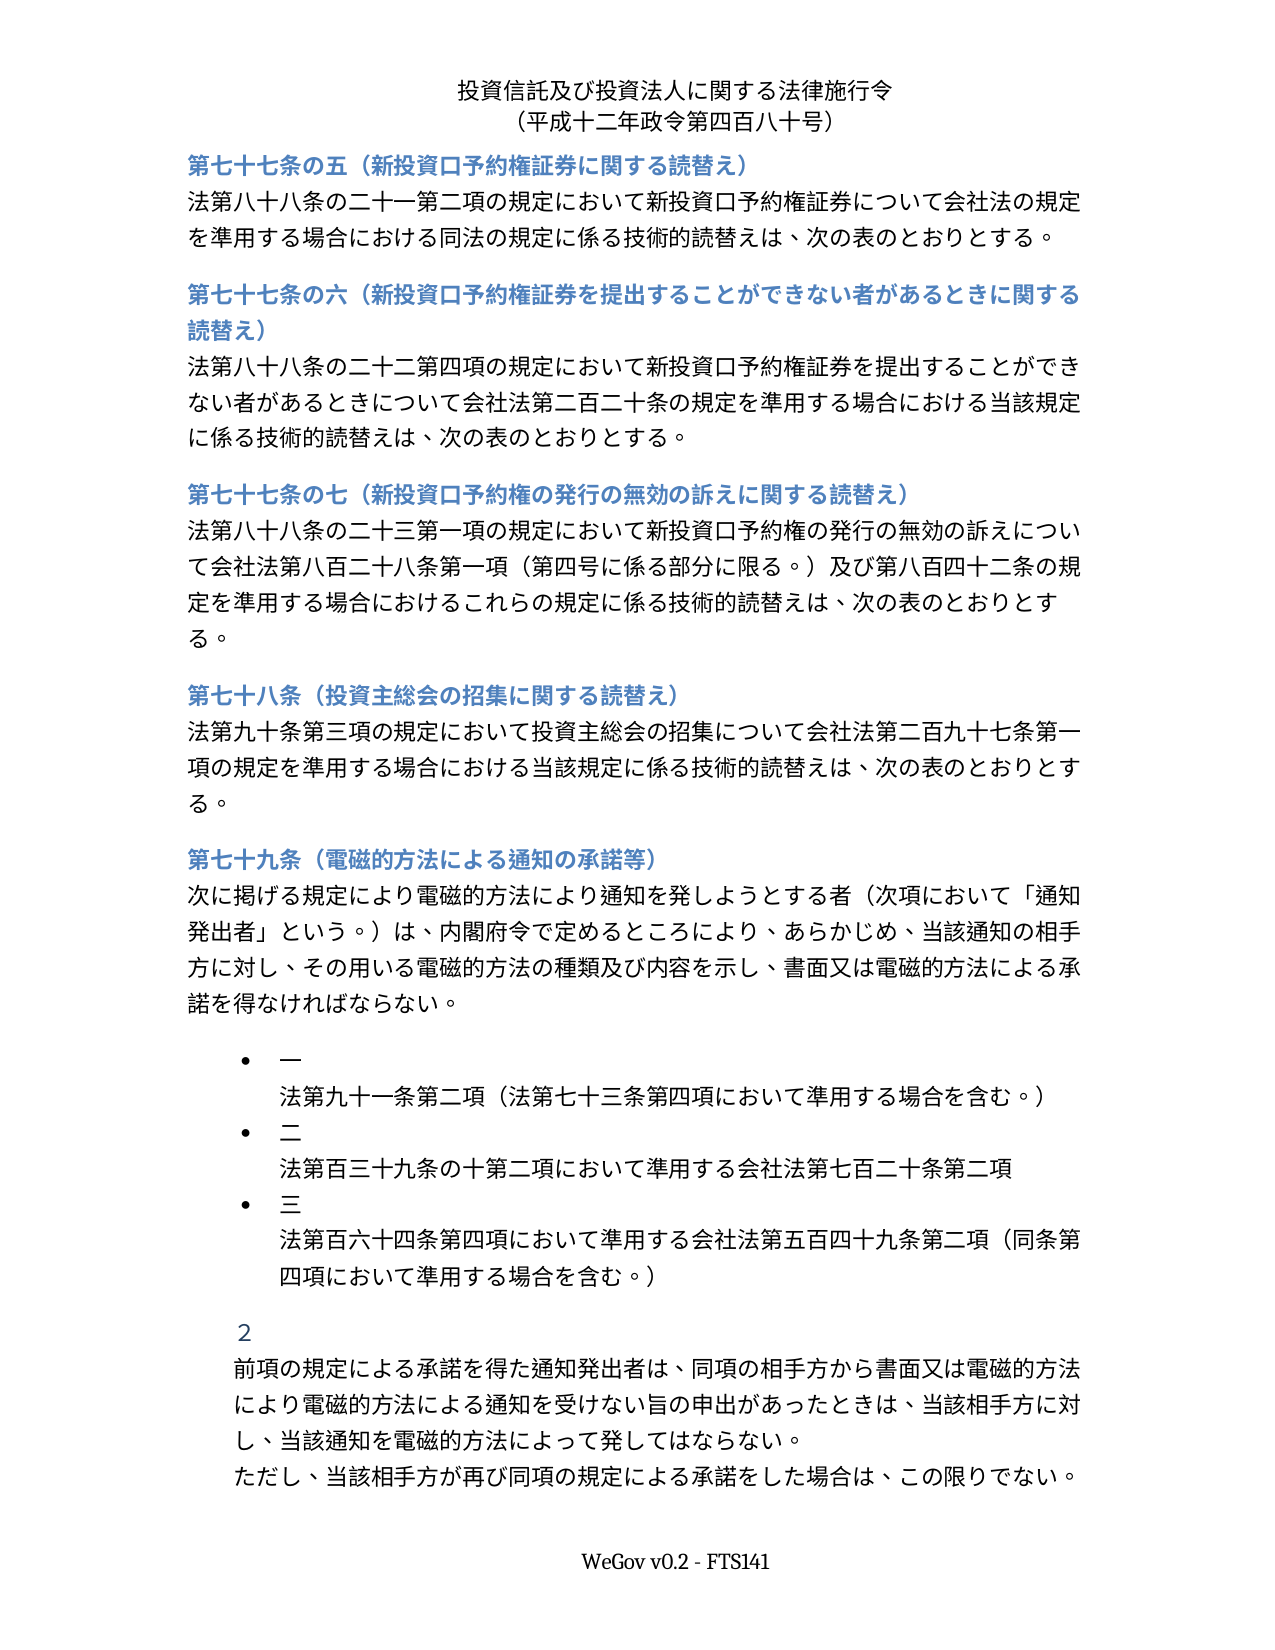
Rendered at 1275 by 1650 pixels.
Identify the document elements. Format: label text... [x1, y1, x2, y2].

subtitle 第七十七条の五（新投資口予約権証券に関する読替え） [187, 150, 1087, 181]
text 法第八十八条の二十一第二項の規定において新投資口予約権証券について会社法の規定を準用する場合における同法の規定に係る技術的読替えは、次の表のとおりとする。 [187, 186, 1087, 253]
list 三 法第百六十四条第四項において準用する会社法第五百四十九条第二項（同条第四項において準用する場合を含む。） [242, 1188, 1087, 1292]
subtitle 第七十七条の七（新投資口予約権の発行の無効の訴えに関する読替え） [187, 479, 1087, 510]
list 一 法第九十一条第二項（法第七十三条第四項において準用する場合を含む。） [242, 1045, 1087, 1112]
subtitle ２ [233, 1317, 1087, 1348]
text 法第八十八条の二十三第一項の規定において新投資口予約権の発行の無効の訴えについて会社法第八百二十八条第一項（第四号に係る部分に限る。）及び第八百四十二条の規定を準用する場合におけるこれらの規定に係る技術的読替えは、次の表のとおりとする。 [187, 515, 1087, 654]
text 法第八十八条の二十二第四項の規定において新投資口予約権証券を提出することができない者があるときについて会社法第二百二十条の規定を準用する場合における当該規定に係る技術的読替えは、次の表のとおりとする。 [187, 351, 1087, 454]
text 前項の規定による承諾を得た通知発出者は、同項の相手方から書面又は電磁的方法により電磁的方法による通知を受けない旨の申出があったときは、当該相手方に対し、当該通知を電磁的方法によって発してはならない。 ただし、当該相手方が再び同項の規定による承諾をした場合は、この限りでない。 [233, 1353, 1087, 1492]
subtitle 第七十七条の六（新投資口予約権証券を提出することができない者があるときに関する読替え） [187, 279, 1087, 346]
subtitle 第七十九条（電磁的方法による通知の承諾等） [187, 844, 1087, 876]
text 法第九十条第三項の規定において投資主総会の招集について会社法第二百九十七条第一項の規定を準用する場合における当該規定に係る技術的読替えは、次の表のとおりとする。 [187, 716, 1087, 819]
subtitle 第七十八条（投資主総会の招集に関する読替え） [187, 680, 1087, 711]
text 次に掲げる規定により電磁的方法により通知を発しようとする者（次項において「通知発出者」という。）は、内閣府令で定めるところにより、あらかじめ、当該通知の相手方に対し、その用いる電磁的方法の種類及び内容を示し、書面又は電磁的方法による承諾を得なければならない。 [187, 880, 1087, 1019]
list 二 法第百三十九条の十第二項において準用する会社法第七百二十条第二項 [242, 1117, 1087, 1184]
